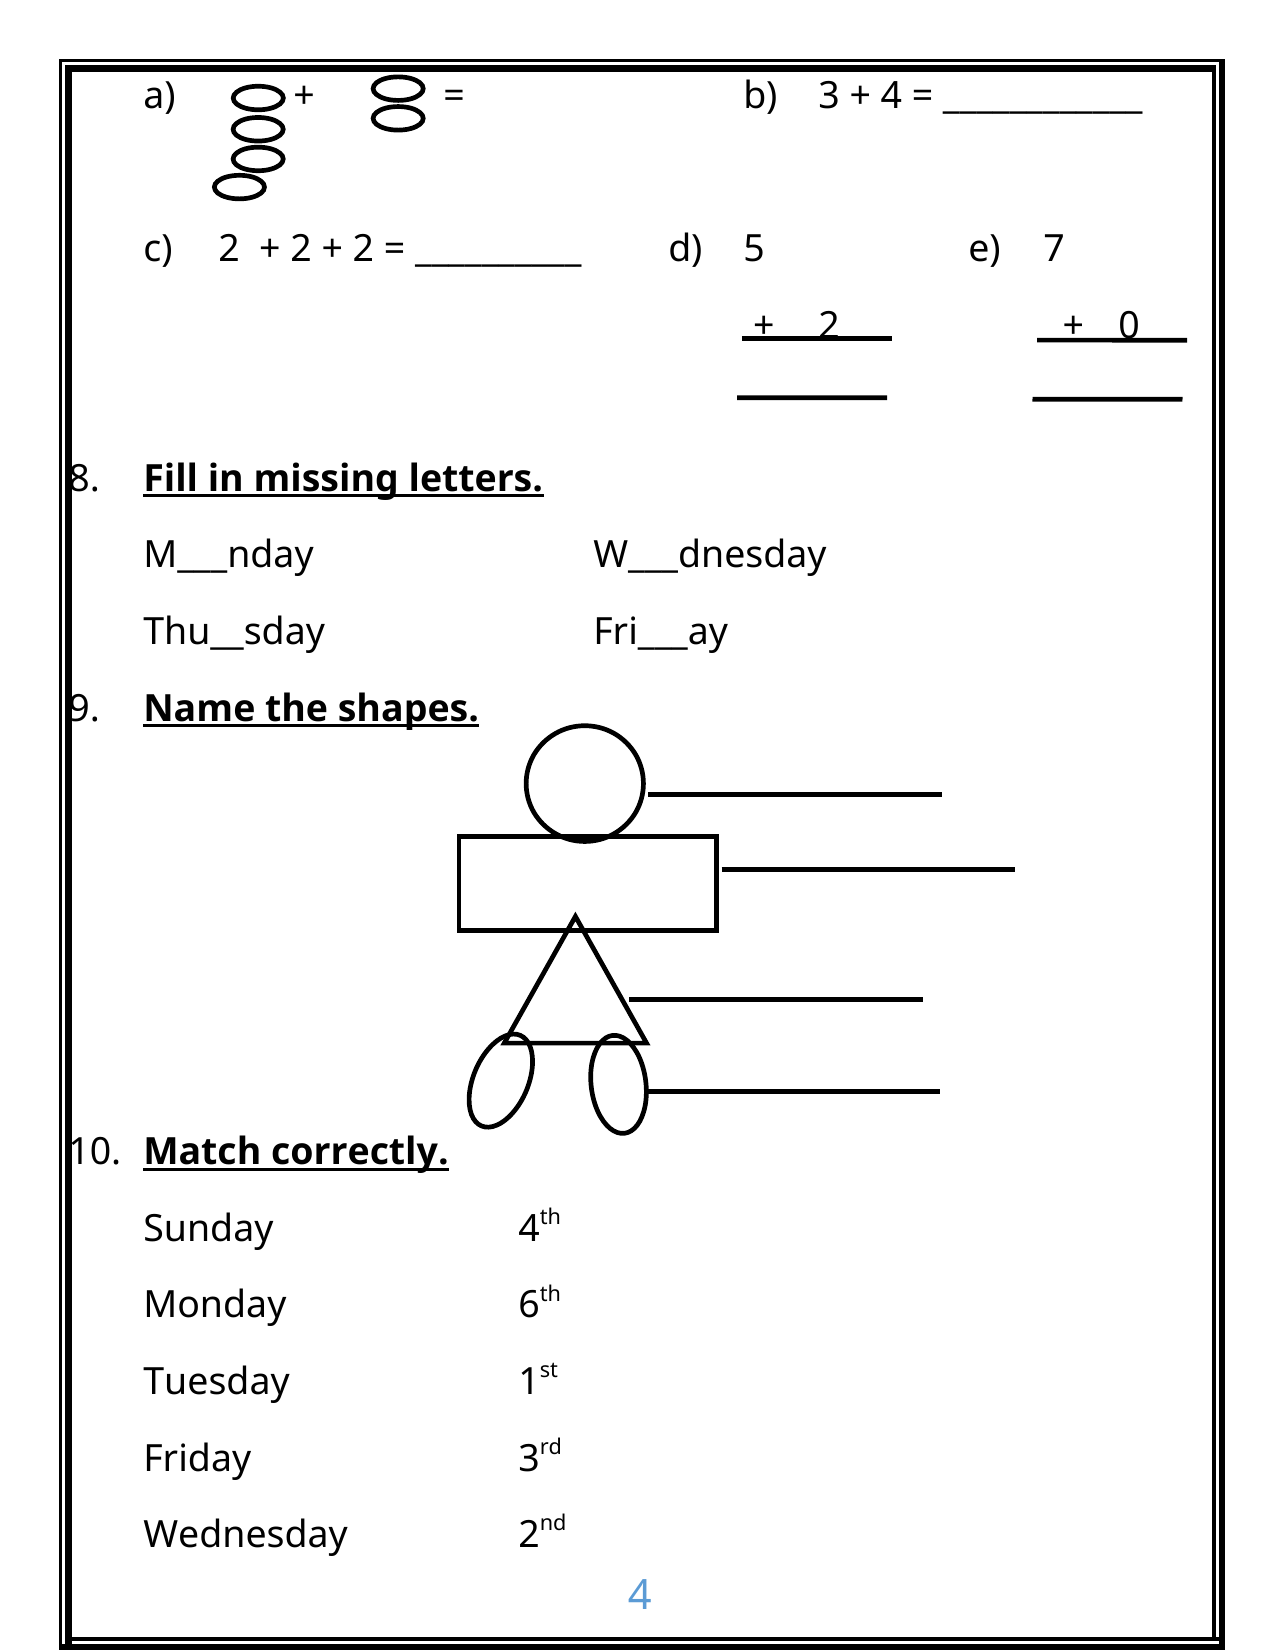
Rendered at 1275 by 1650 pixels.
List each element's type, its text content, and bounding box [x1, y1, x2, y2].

text Tuesday 1st [72, 1354, 1211, 1405]
text M___nday W___dnesday [72, 528, 1211, 579]
text 9. Name the shapes. [72, 681, 1211, 732]
text Thu__sday Fri___ay [72, 604, 1211, 655]
text Wednesday 2nd [72, 1507, 1211, 1558]
text a) + = b) 3 + 4 = ____________ [72, 72, 1211, 119]
text Friday 3rd [72, 1431, 1211, 1482]
text 8. Fill in missing letters. [72, 451, 1211, 502]
text 10. Match correctly. [72, 1125, 1211, 1176]
text c) 2 + 2 + 2 = __________ d) 5 e) 7 [72, 221, 1211, 272]
text Monday 6th [72, 1278, 1211, 1329]
text Sunday 4th [72, 1201, 1211, 1252]
text + 2 + 0 [72, 298, 1211, 349]
